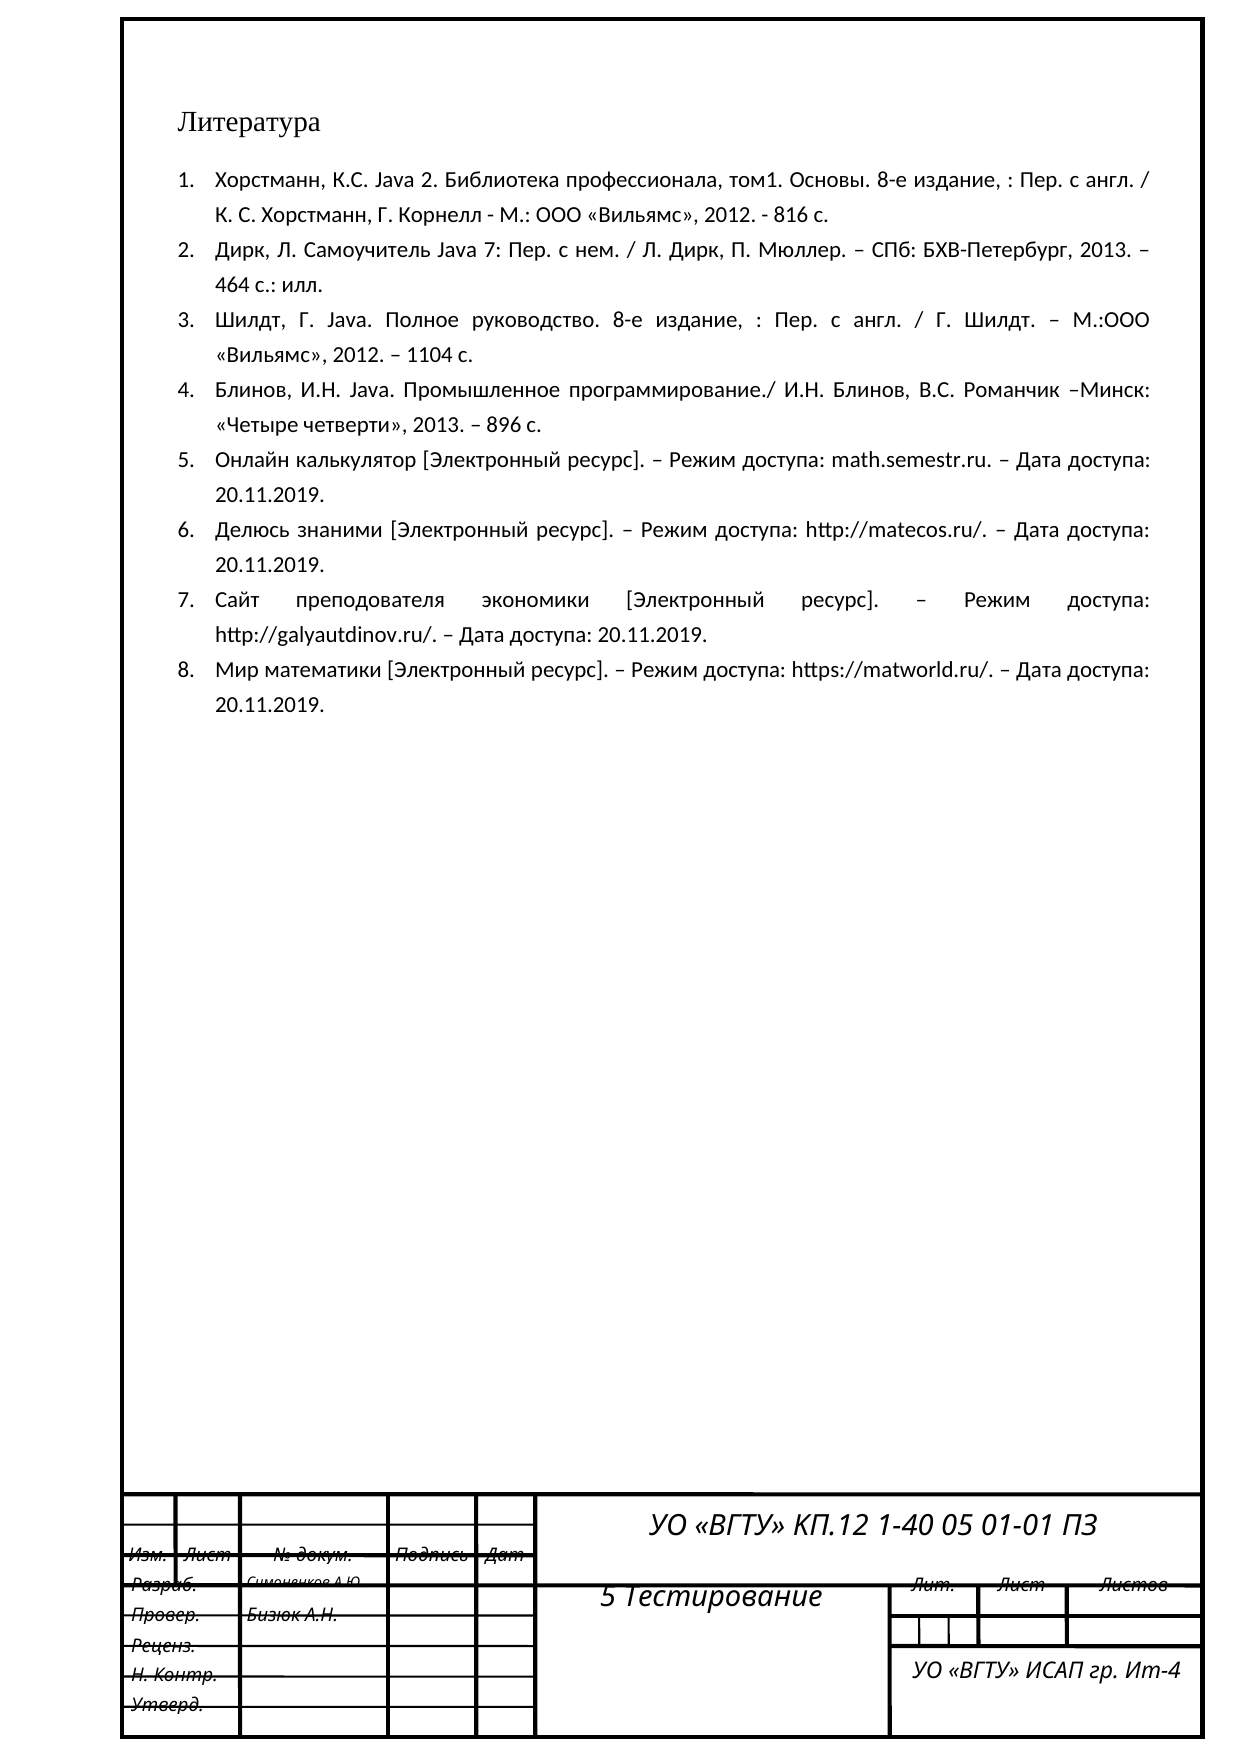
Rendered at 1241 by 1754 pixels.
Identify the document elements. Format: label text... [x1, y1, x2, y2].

subtitle Литература [177, 104, 1152, 138]
list Сайт преподователя экономики [Электронный ресурс]. – Режим доступа: http://galyautdinov.ru/. – Дата доступа: 20.11.2019. [177, 585, 1152, 648]
list Онлайн калькулятор [Электронный ресурс]. – Режим доступа: math.semestr.ru. – Дата доступа: 20.11.2019. [177, 445, 1152, 508]
list Делюсь знаними [Электронный ресурс]. – Режим доступа: http://matecos.ru/. – Дата доступа: 20.11.2019. [177, 515, 1152, 578]
list Шилдт, Г. Java. Полное руководство. 8-е издание, : Пер. с англ. / Г. Шилдт. – М.:ООО «Вильямс», 2012. – 1104 с. [177, 305, 1152, 368]
list Блинов, И.Н. Java. Промышленное программирование./ И.Н. Блинов, В.С. Романчик –Минск: «Четыре четверти», 2013. – 896 с. [177, 375, 1152, 438]
list Хорстманн, К.С. Java 2. Библиотека профессионала, том1. Основы. 8-е издание, : Пер. с англ. / К. С. Хорстманн, Г. Корнелл - М.: ООО «Вильямс», 2012. - 816 с. [177, 165, 1152, 228]
list Дирк, Л. Самоучитель Java 7: Пер. с нем. / Л. Дирк, П. Мюллер. – СПб: БХВ-Петербург, 2013. – 464 с.: илл. [177, 235, 1152, 298]
list Мир математики [Электронный ресурс]. – Режим доступа: https://matworld.ru/. – Дата доступа: 20.11.2019. [177, 655, 1152, 718]
